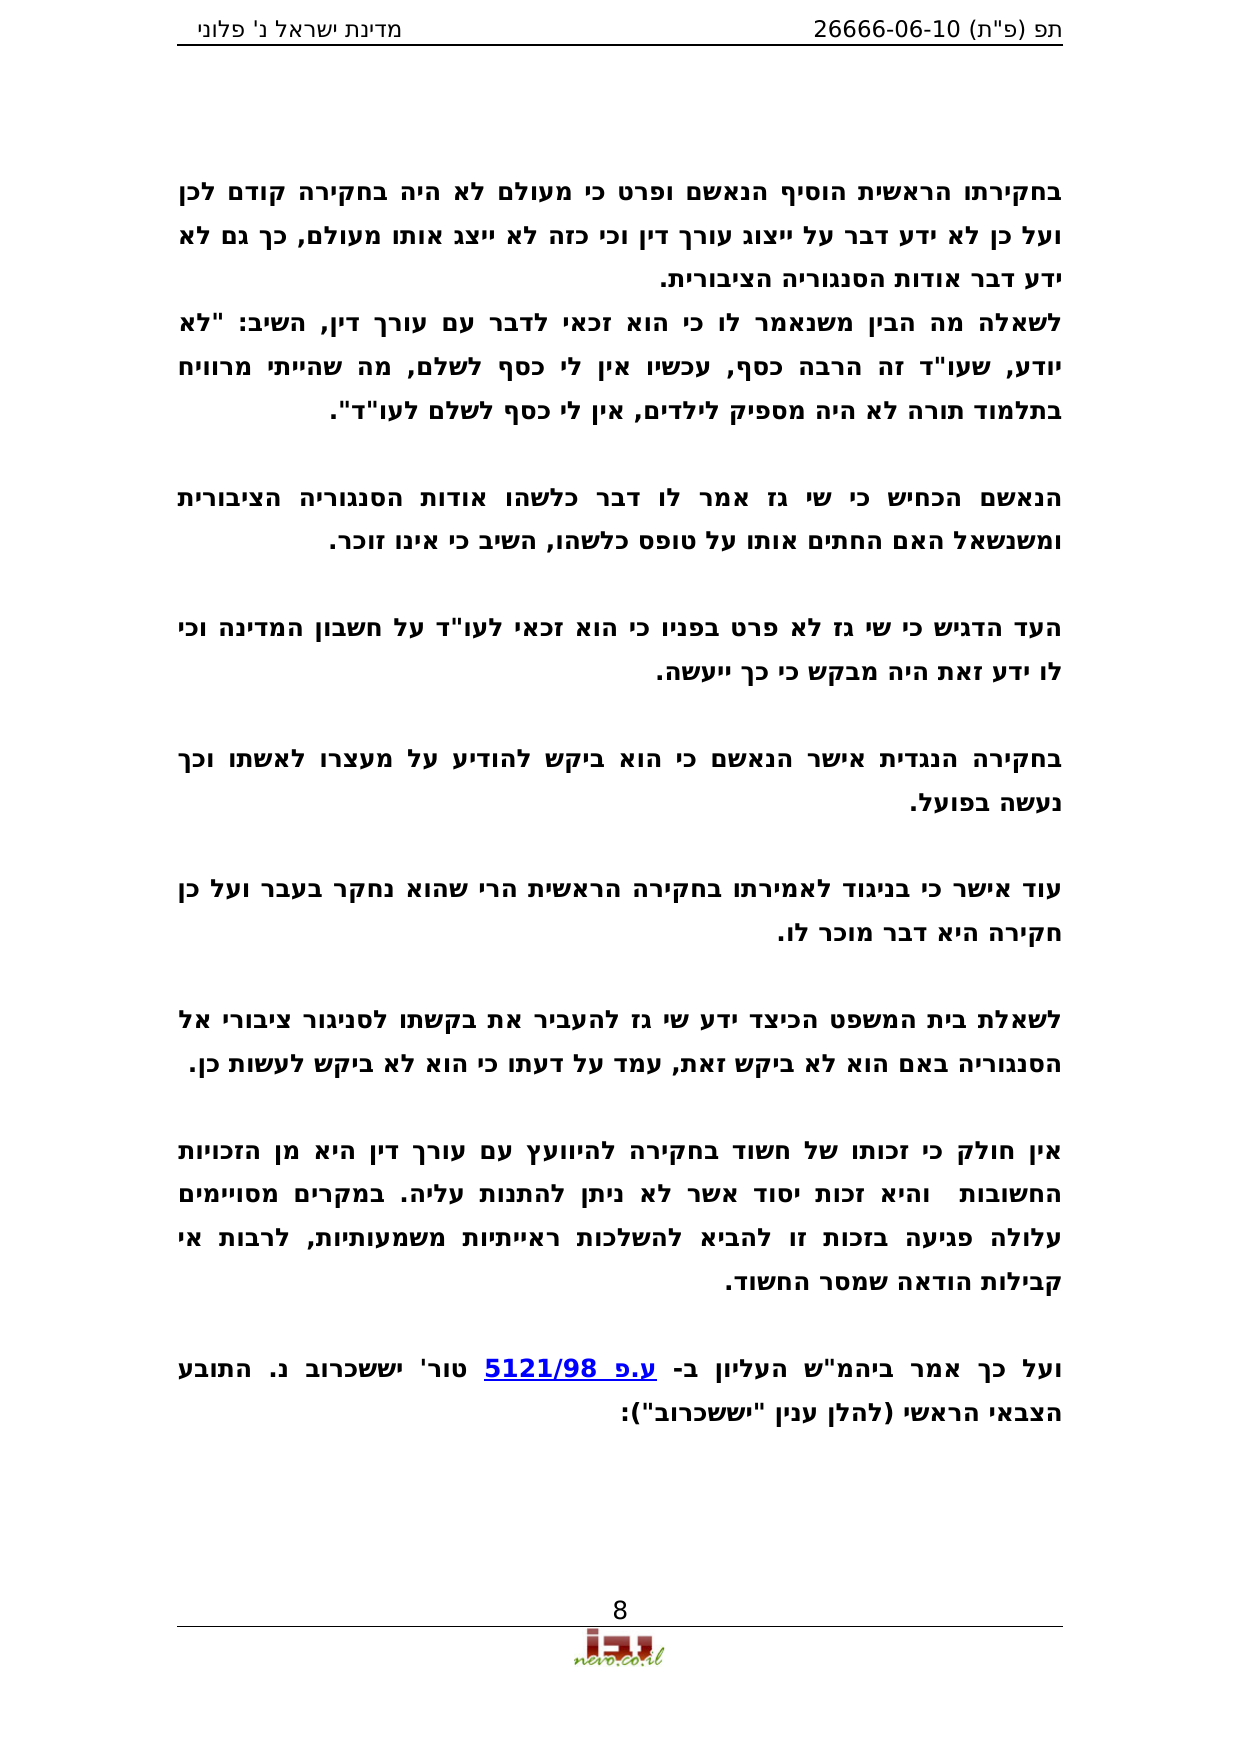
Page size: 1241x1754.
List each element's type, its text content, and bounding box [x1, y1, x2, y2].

text בחקירה הנגדית אישר הנאשם כי הוא ביקש להודיע על מעצרו לאשתו וכך נעשה בפועל. [177, 744, 1063, 817]
text אין חולק כי זכותו של חשוד בחקירה להיוועץ עם עורך דין היא מן הזכויות החשובות והיא זכות יסוד אשר לא ניתן להתנות עליה. במקרים מסויימים עלולה פגיעה בזכות זו להביא להשלכות ראייתיות משמעותיות, לרבות אי קבילות הודאה שמסר החשוד. [177, 1136, 1063, 1296]
text לשאלת בית המשפט הכיצד ידע שי גז להעביר את בקשתו לסניגור ציבורי אל הסנגוריה באם הוא לא ביקש זאת, עמד על דעתו כי הוא לא ביקש לעשות כן. [177, 1005, 1063, 1078]
text לשאלה מה הבין משנאמר לו כי הוא זכאי לדבר עם עורך דין, השיב: "לא יודע, שעו"ד זה הרבה כסף, עכשיו אין לי כסף לשלם, מה שהייתי מרוויח בתלמוד תורה לא היה מספיק לילדים, אין לי כסף לשלם לעו"ד". [177, 308, 1063, 425]
text עוד אישר כי בניגוד לאמירתו בחקירה הראשית הרי שהוא נחקר בעבר ועל כן חקירה היא דבר מוכר לו. [177, 875, 1063, 948]
text העד הדגיש כי שי גז לא פרט בפניו כי הוא זכאי לעו"ד על חשבון המדינה וכי לו ידע זאת היה מבקש כי כך ייעשה. [177, 613, 1063, 686]
text בחקירתו הראשית הוסיף הנאשם ופרט כי מעולם לא היה בחקירה קודם לכן ועל כן לא ידע דבר על ייצוג עורך דין וכי כזה לא ייצג אותו מעולם, כך גם לא ידע דבר אודות הסנגוריה הציבורית. [177, 177, 1063, 294]
text הנאשם הכחיש כי שי גז אמר לו דבר כלשהו אודות הסנגוריה הציבורית ומשנשאל האם החתים אותו על טופס כלשהו, השיב כי אינו זוכר. [177, 483, 1063, 556]
text ועל כך אמר ביהמ"ש העליון ב- ע.פ 5121/98 טור' יששכרוב נ. התובע הצבאי הראשי (להלן ענין "יששכרוב"): [177, 1354, 1063, 1427]
picture [574, 1628, 666, 1667]
